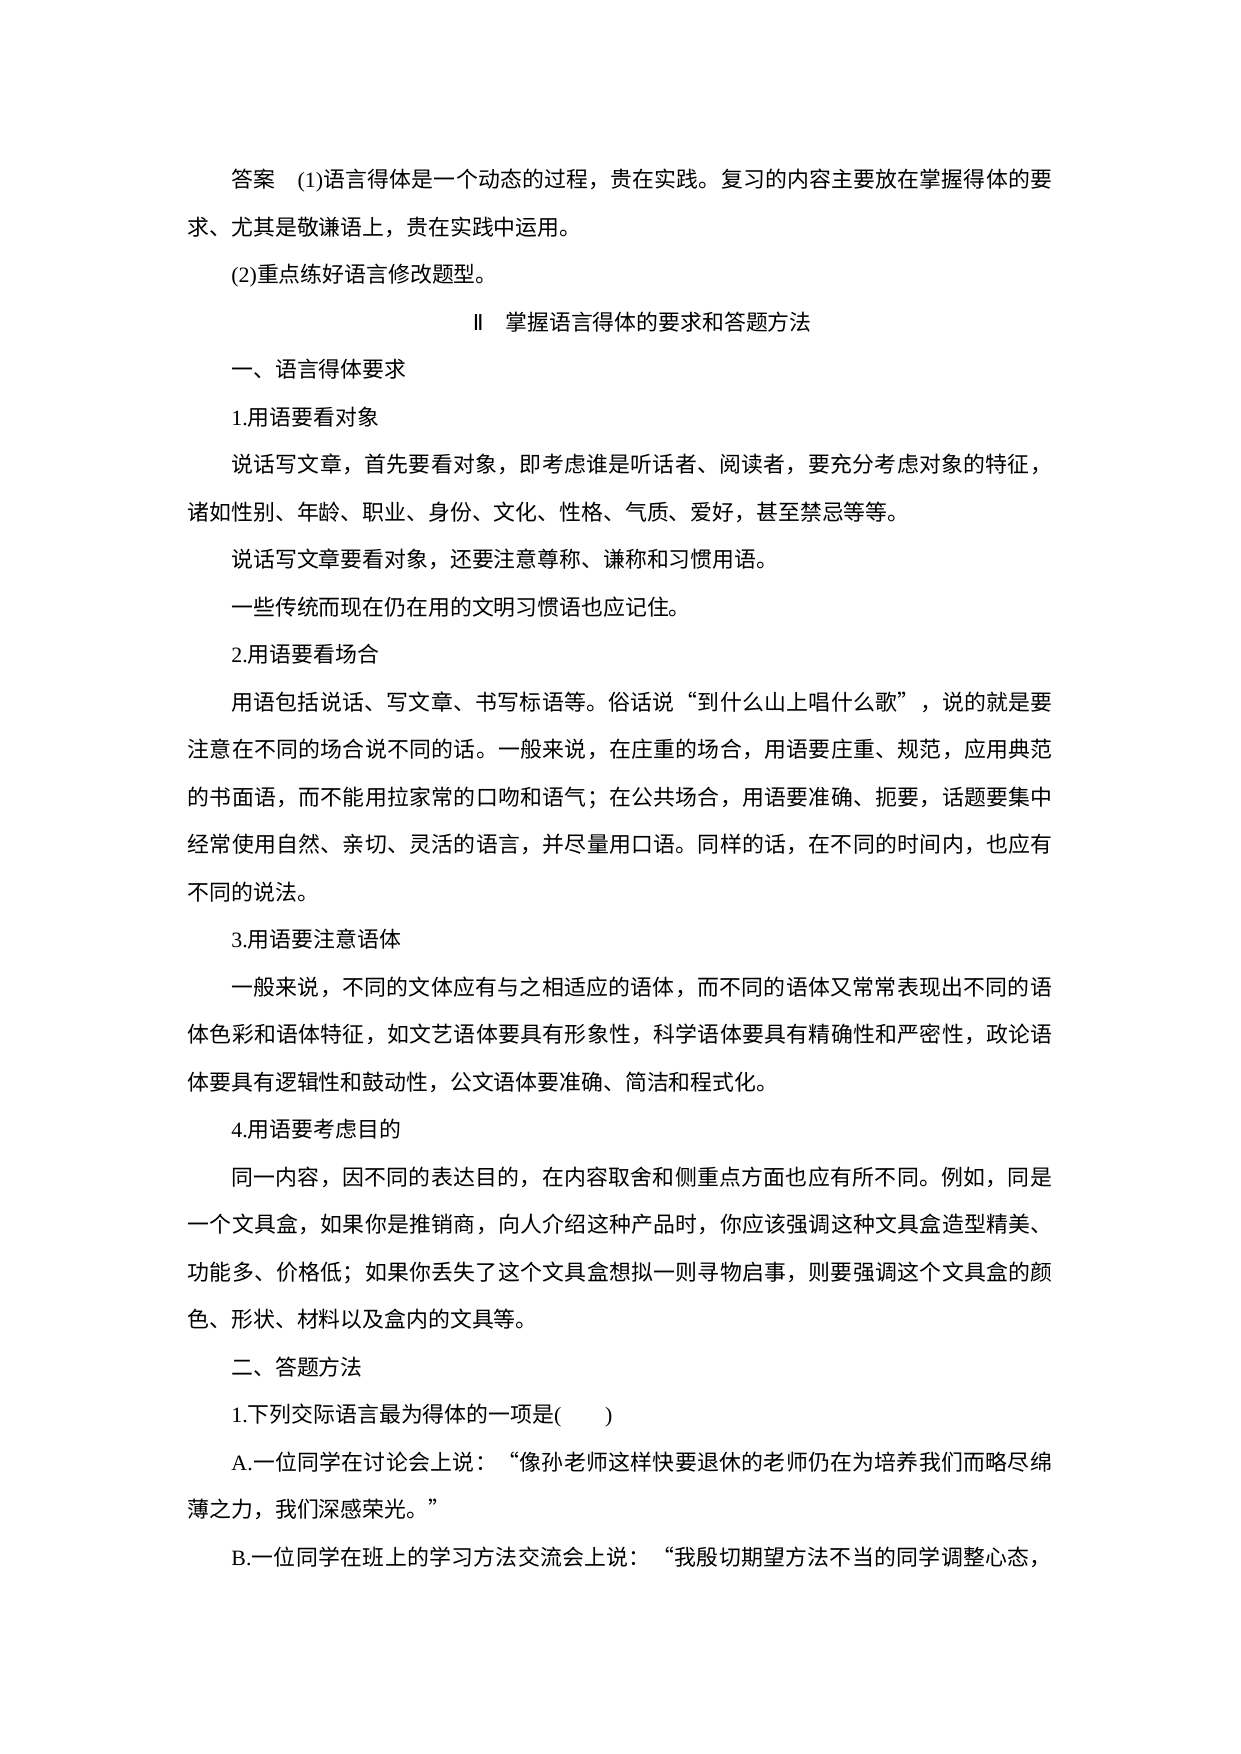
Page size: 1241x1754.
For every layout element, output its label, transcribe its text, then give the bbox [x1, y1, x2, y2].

text 2.用语要看场合 [187, 637, 1053, 669]
text 3.用语要注意语体 [187, 922, 1053, 954]
text 1.下列交际语言最为得体的一项是( ) [187, 1397, 1053, 1429]
text 4.用语要考虑目的 [187, 1112, 1053, 1144]
text Ⅱ 掌握语言得体的要求和答题方法 [187, 304, 1053, 336]
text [187, 1539, 1053, 1571]
text 一、语言得体要求 [187, 352, 1053, 384]
text 二、答题方法 [187, 1349, 1053, 1381]
text 用语包括说话、写文章、书写标语等。俗话说“到什么山上唱什么歌”，说的就是要注意在不同的场合说不同的话。一般来说，在庄重的场合，用语要庄重、规范，应用典范的书面语，而不能用拉家常的口吻和语气；在公共场合，用语要准确、扼要，话题要集中，经常使用自然、亲切、灵活的语言，并尽量用口语。同样的话，在不同的时间内，也应有不同的说法。 [187, 684, 1053, 906]
text 说话写文章要看对象，还要注意尊称、谦称和习惯用语。 [187, 542, 1053, 574]
text 1.用语要看对象 [187, 399, 1053, 431]
text 一般来说，不同的文体应有与之相适应的语体，而不同的语体又常常表现出不同的语体色彩和语体特征，如文艺语体要具有形象性，科学语体要具有精确性和严密性，政论语体要具有逻辑性和鼓动性，公文语体要准确、简洁和程式化。 [187, 969, 1053, 1096]
text (2)重点练好语言修改题型。 [187, 257, 1053, 289]
text 答案 (1)语言得体是一个动态的过程，贵在实践。复习的内容主要放在掌握得体的要求、尤其是敬谦语上，贵在实践中运用。 [187, 162, 1053, 241]
text A.一位同学在讨论会上说：“像孙老师这样快要退休的老师仍在为培养我们而略尽绵薄之力，我们深感荣光。” [187, 1444, 1053, 1524]
text 说话写文章，首先要看对象，即考虑谁是听话者、阅读者，要充分考虑对象的特征，诸如性别、年龄、职业、身份、文化、性格、气质、爱好，甚至禁忌等等。 [187, 447, 1053, 526]
text 同一内容，因不同的表达目的，在内容取舍和侧重点方面也应有所不同。例如，同是一个文具盒，如果你是推销商，向人介绍这种产品时，你应该强调这种文具盒造型精美、功能多、价格低；如果你丢失了这个文具盒想拟一则寻物启事，则要强调这个文具盒的颜色、形状、材料以及盒内的文具等。 [187, 1159, 1053, 1334]
text 一些传统而现在仍在用的文明习惯语也应记住。 [187, 589, 1053, 621]
